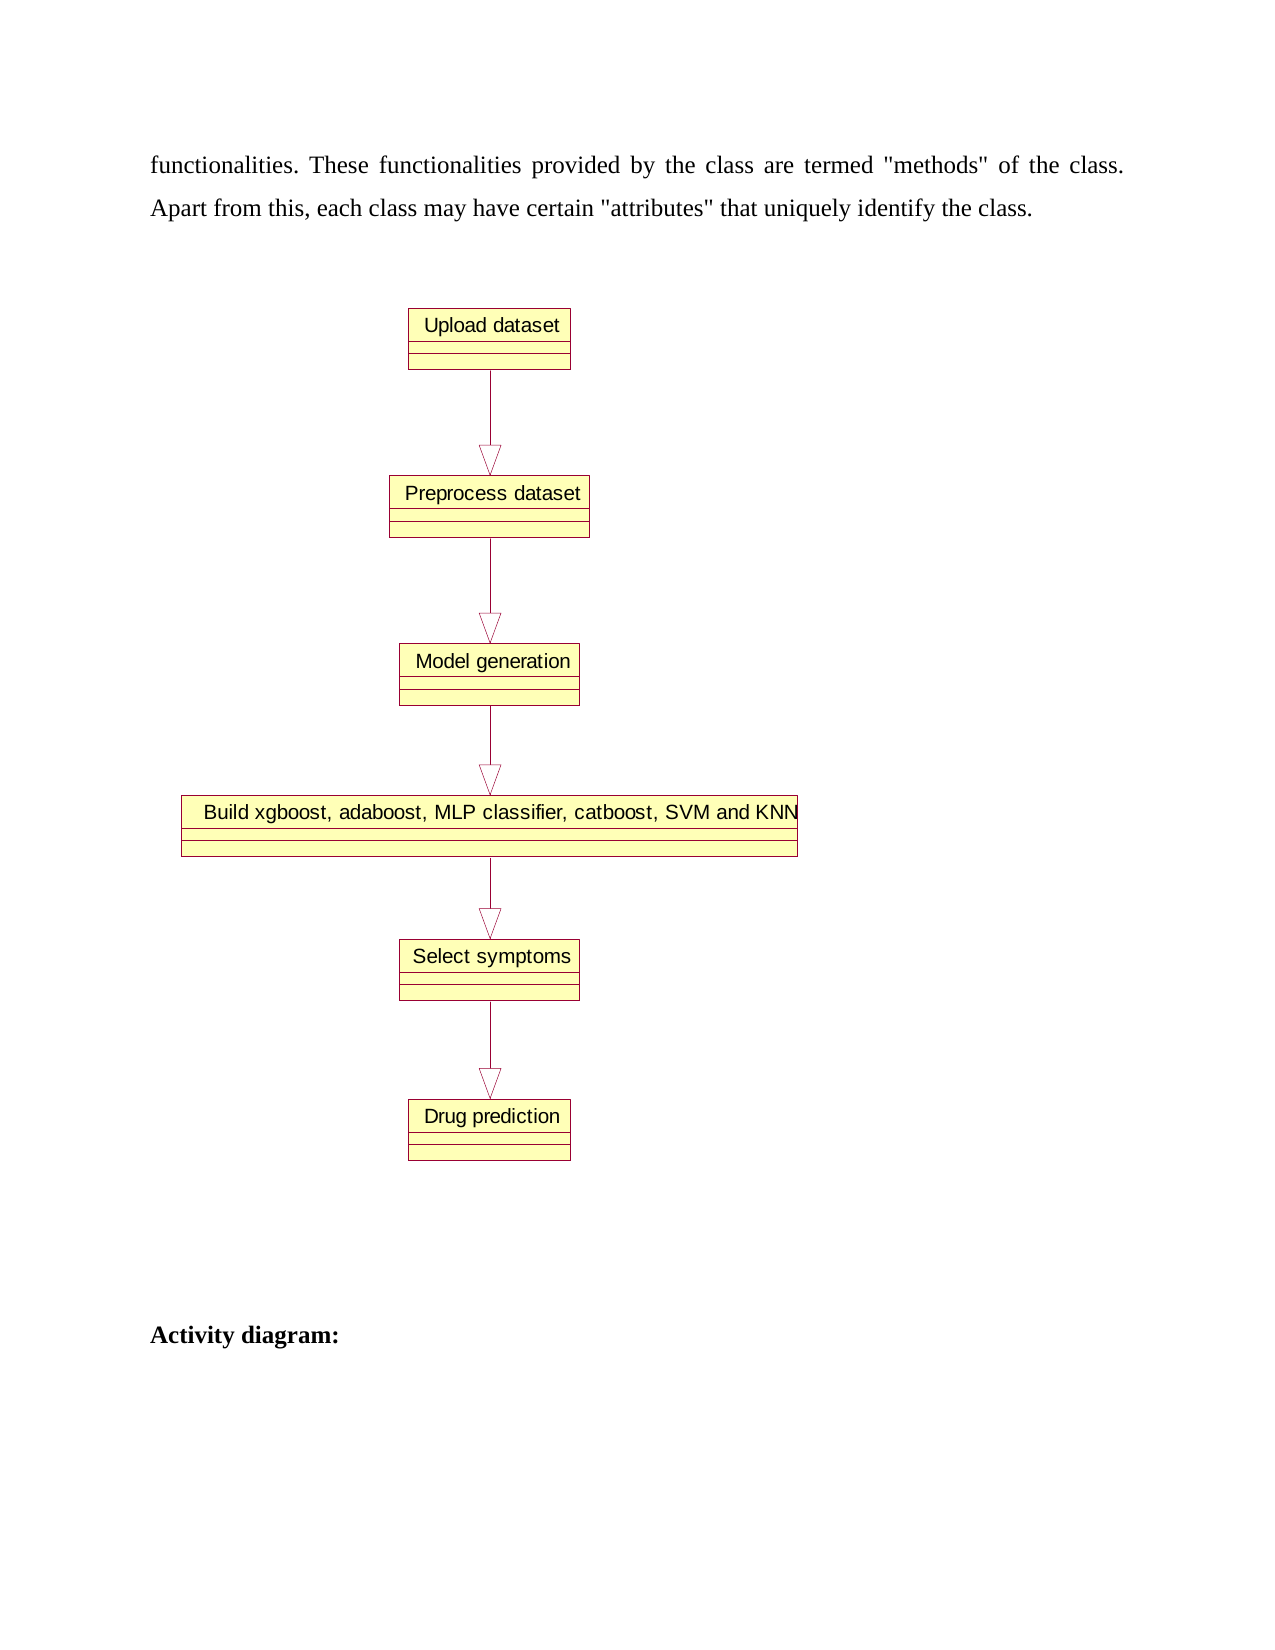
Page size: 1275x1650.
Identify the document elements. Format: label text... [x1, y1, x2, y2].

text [150, 150, 1125, 222]
text Activity diagram: [150, 1321, 1125, 1349]
